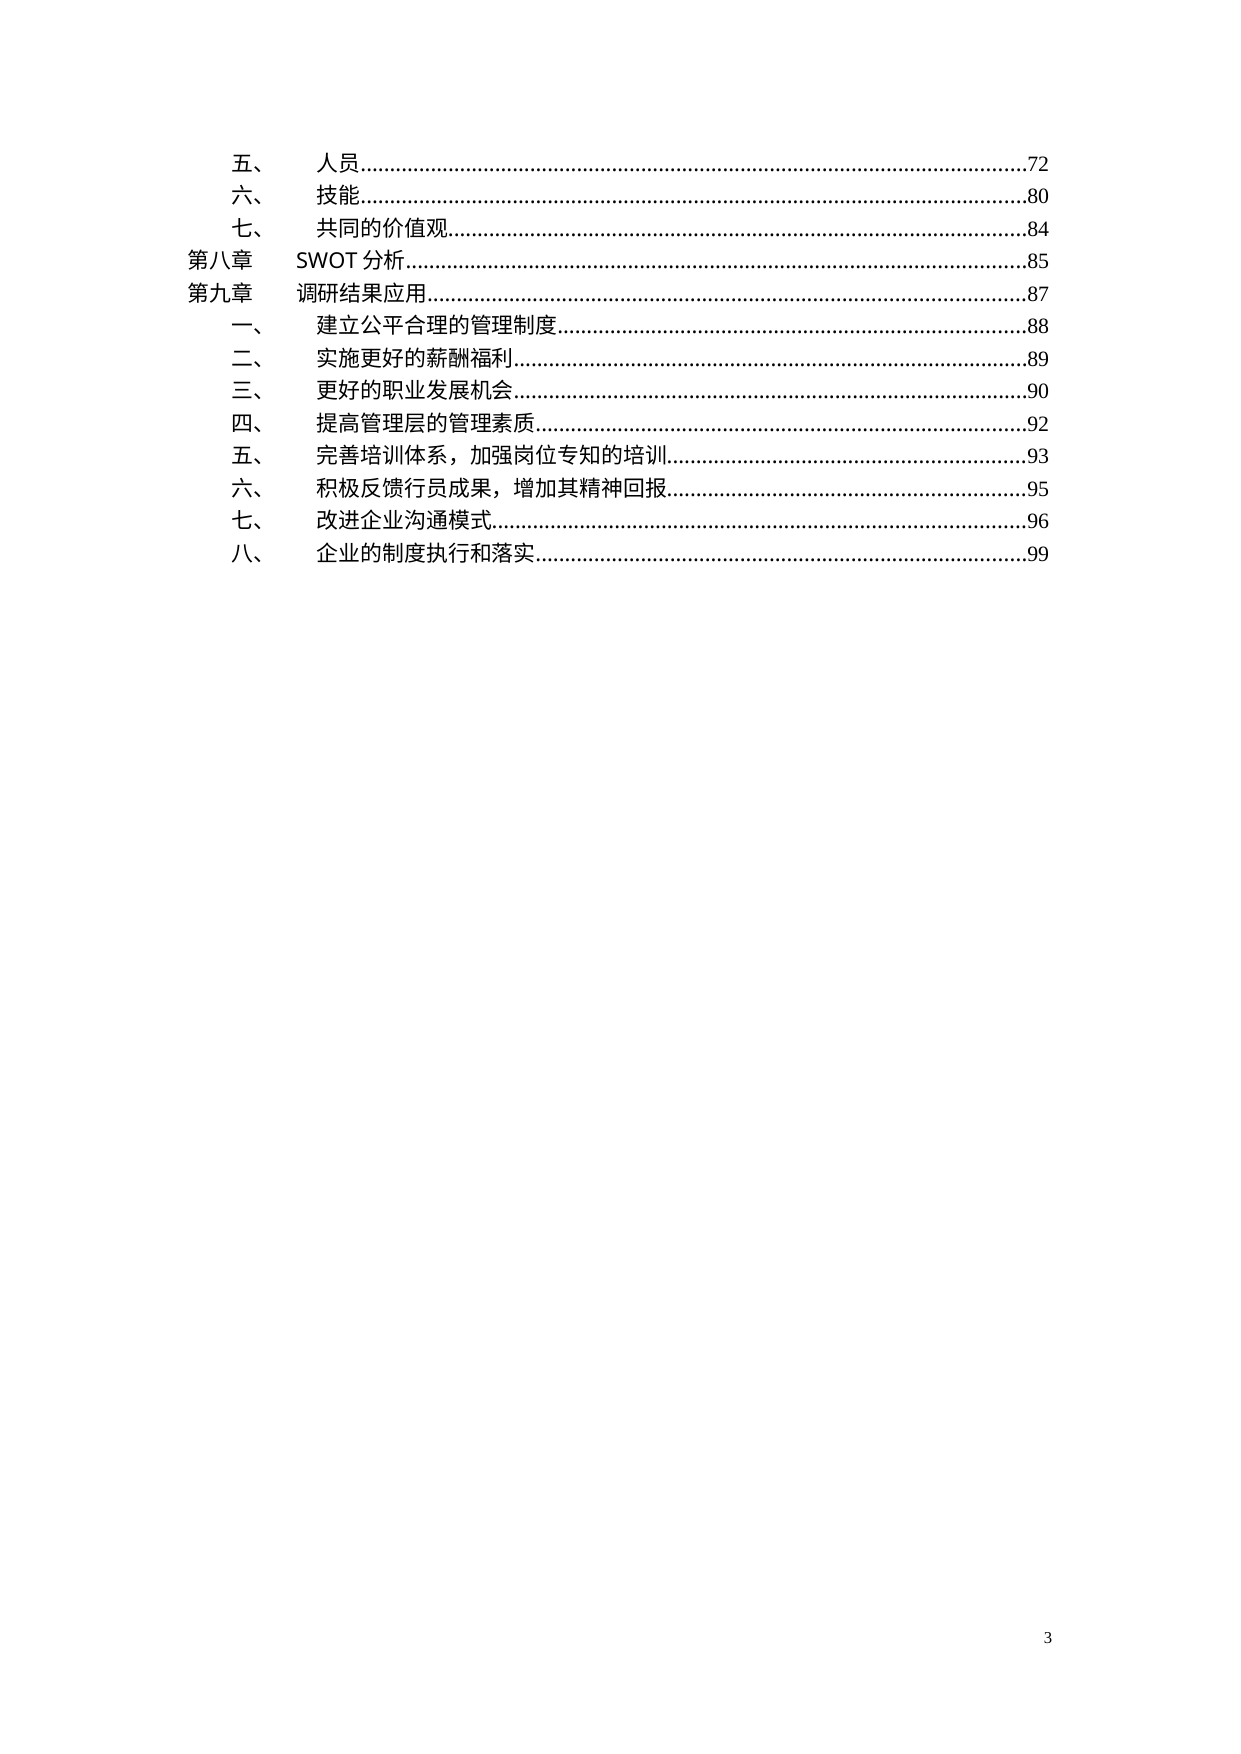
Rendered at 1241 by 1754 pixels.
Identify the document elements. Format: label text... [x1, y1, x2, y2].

text 二、 实施更好的薪酬福利 89 [231, 342, 1090, 372]
text 五、 人员 72 [231, 147, 1090, 177]
text 五、 完善培训体系，加强岗位专知的培训 93 [231, 439, 1090, 470]
text 3 [1044, 1627, 1090, 1647]
text 四、 提高管理层的管理素质 92 [231, 407, 1090, 437]
text 三、 更好的职业发展机会 90 [231, 374, 1090, 405]
text 六、 积极反馈行员成果，增加其精神回报 95 [231, 472, 1090, 502]
text 七、 共同的价值观 84 [231, 212, 1090, 242]
text 第九章 调研结果应用 87 [187, 277, 1090, 307]
text 六、 技能 80 [231, 179, 1090, 210]
text 第八章 SWOT分析 85 [187, 244, 1090, 275]
text 七、 改进企业沟通模式 96 [231, 504, 1090, 535]
text 一、 建立公平合理的管理制度 88 [231, 309, 1090, 340]
text 八、 企业的制度执行和落实 99 [231, 537, 1090, 567]
